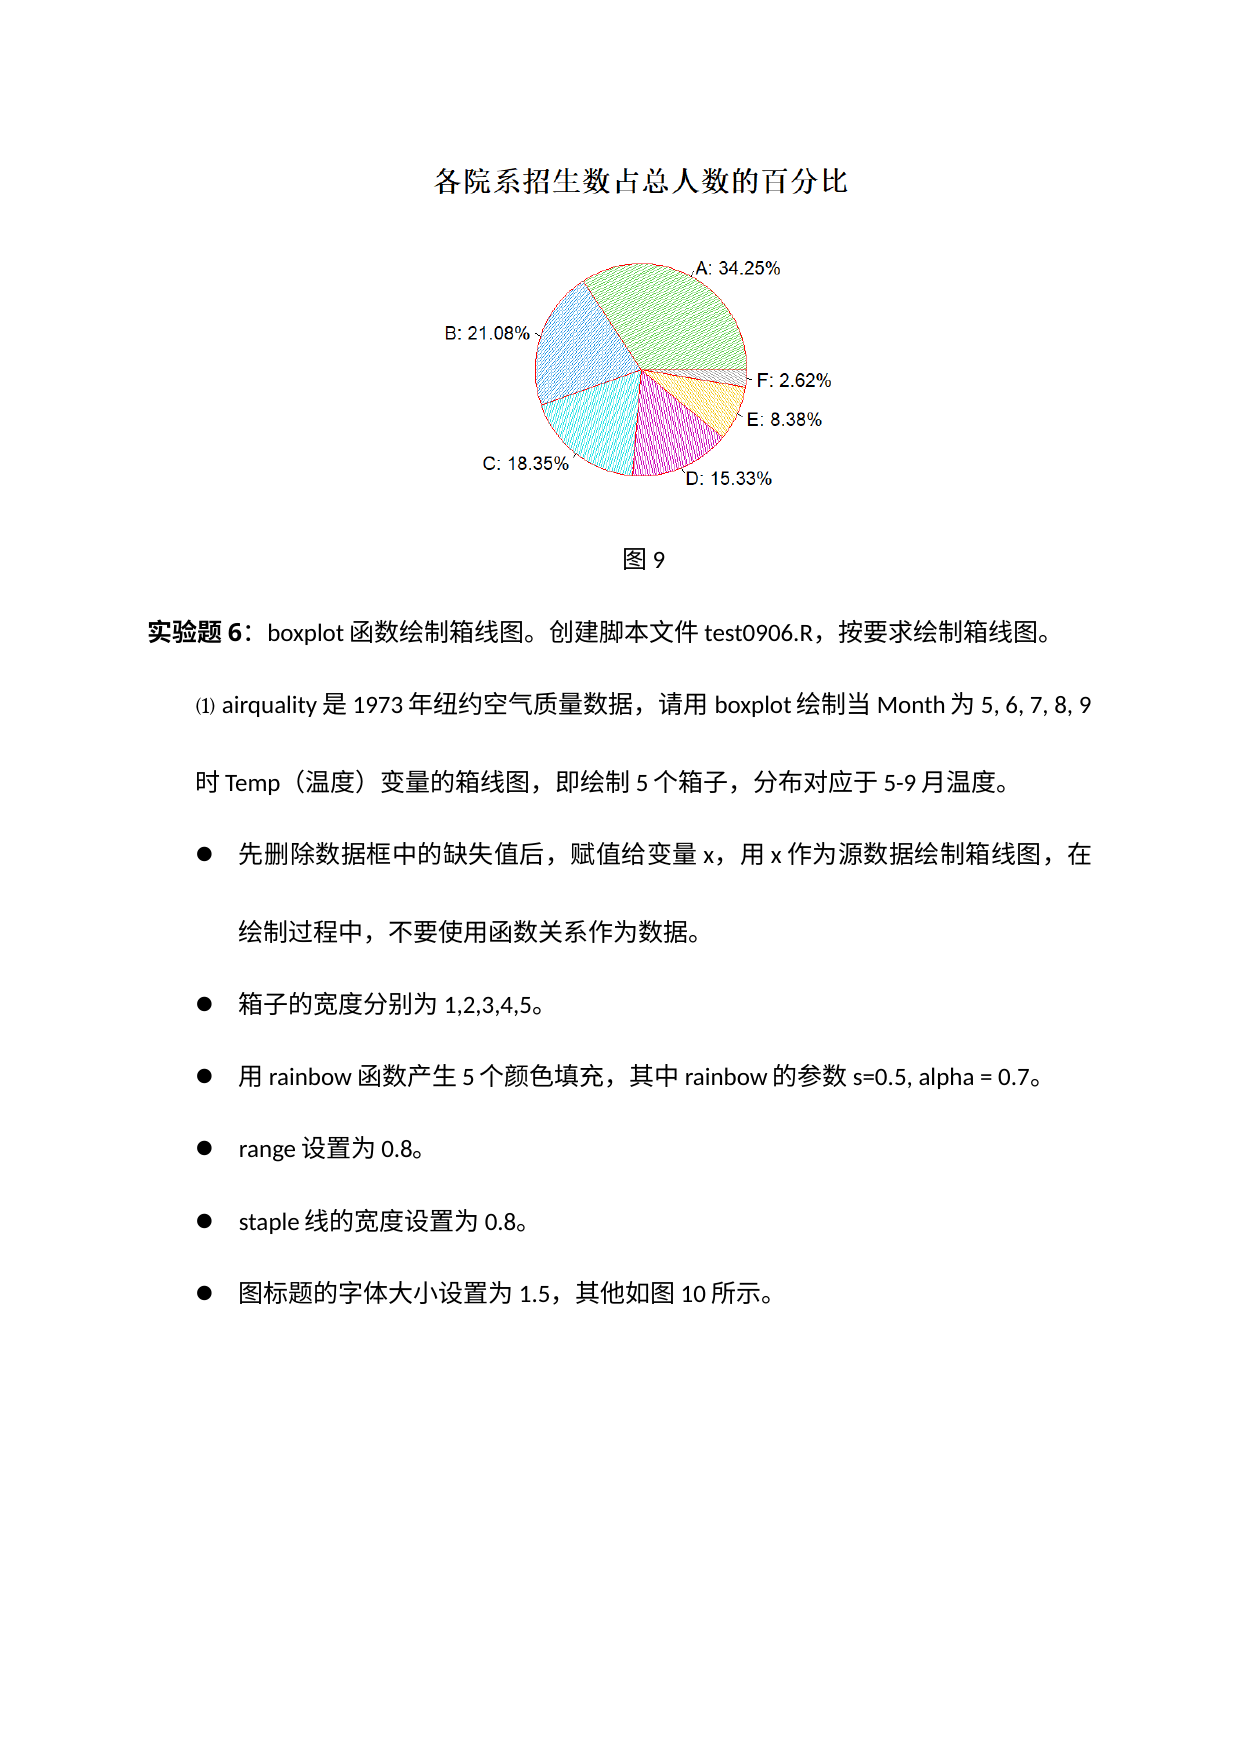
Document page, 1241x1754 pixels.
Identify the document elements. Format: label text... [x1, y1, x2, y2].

text 实验题6：boxplot函数绘制箱线图。创建脚本文件test0906.R，按要求绘制箱线图。 [148, 598, 1092, 663]
list 先删除数据框中的缺失值后，赋值给变量x，用x作为源数据绘制箱线图，在绘制过程中，不要使用函数关系作为数据。 [195, 820, 1092, 963]
text ⑴ airquality是1973年纽约空气质量数据，请用boxplot绘制当Month为5, 6, 7, 8, 9时Temp（温度）变量的箱线图，即绘制5个箱子，分布对应于5-9月温度。 [195, 670, 1092, 813]
picture [429, 162, 859, 497]
list 箱子的宽度分别为1,2,3,4,5。 [195, 970, 1092, 1035]
list staple线的宽度设置为0.8。 [195, 1187, 1092, 1252]
list 用rainbow函数产生5个颜色填充，其中rainbow的参数s=0.5, alpha = 0.7。 [195, 1042, 1092, 1107]
text 图9 [195, 526, 1092, 591]
list range设置为0.8。 [195, 1114, 1092, 1179]
list 图标题的字体大小设置为1.5，其他如图10所示。 [195, 1259, 1092, 1324]
